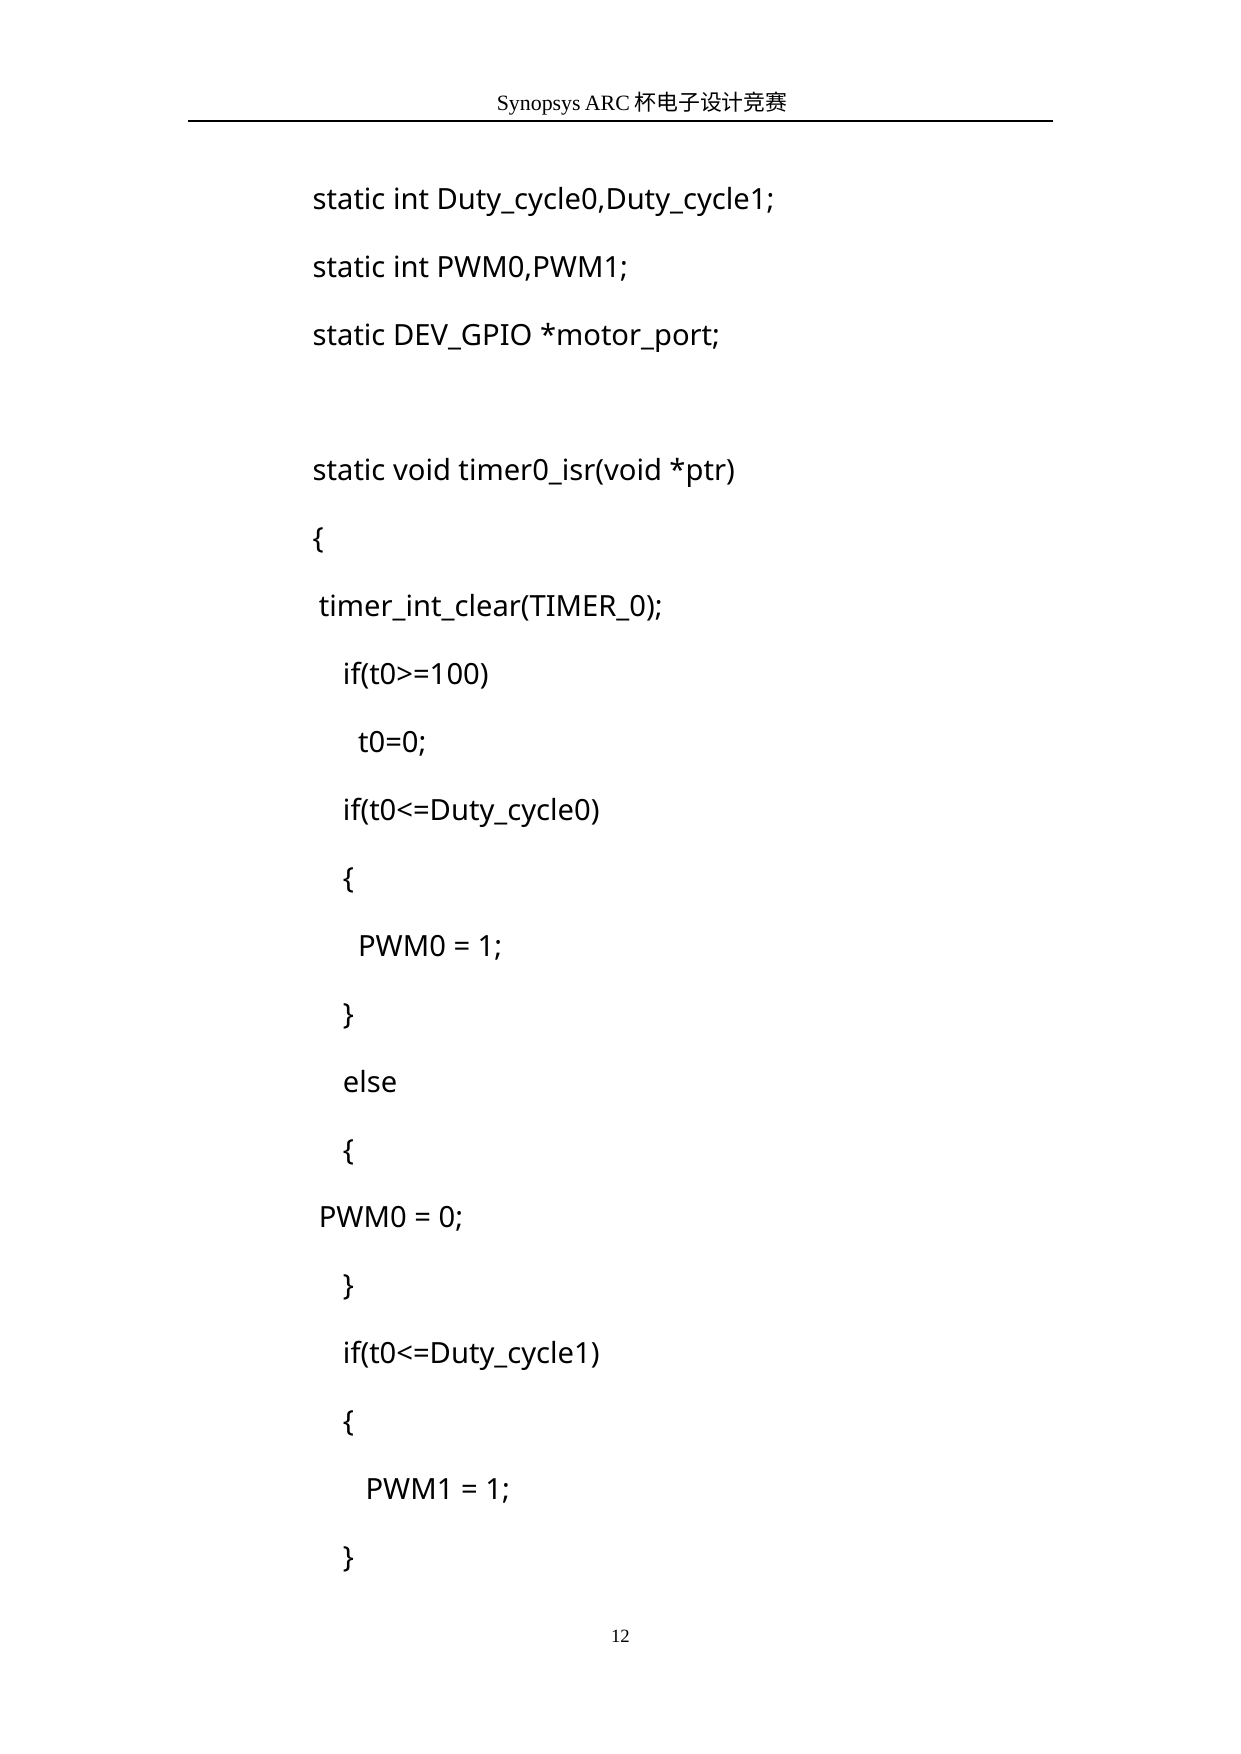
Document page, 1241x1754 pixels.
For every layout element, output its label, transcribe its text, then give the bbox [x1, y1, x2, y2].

list if(t0<=Duty_cycle0) [312, 775, 1053, 843]
list static void timer0_isr(void *ptr) [312, 436, 1053, 503]
list } [312, 1251, 1053, 1318]
list t0=0; [312, 707, 1053, 775]
list { [312, 1386, 1053, 1454]
list { [312, 1115, 1053, 1183]
list timer_int_clear(TIMER_0); [312, 571, 1053, 639]
list { [312, 843, 1053, 911]
list } [312, 979, 1053, 1047]
list } [312, 1522, 1053, 1590]
list PWM0 = 0; [312, 1183, 1053, 1251]
list else [312, 1047, 1053, 1115]
list if(t0<=Duty_cycle1) [312, 1318, 1053, 1386]
list if(t0>=100) [312, 639, 1053, 707]
list static DEV_GPIO *motor_port; [312, 300, 1053, 368]
list PWM0 = 1; [312, 911, 1053, 979]
list static int Duty_cycle0,Duty_cycle1; [312, 164, 1053, 232]
list PWM1 = 1; [312, 1454, 1053, 1522]
list { [312, 503, 1053, 571]
list static int PWM0,PWM1; [312, 232, 1053, 300]
